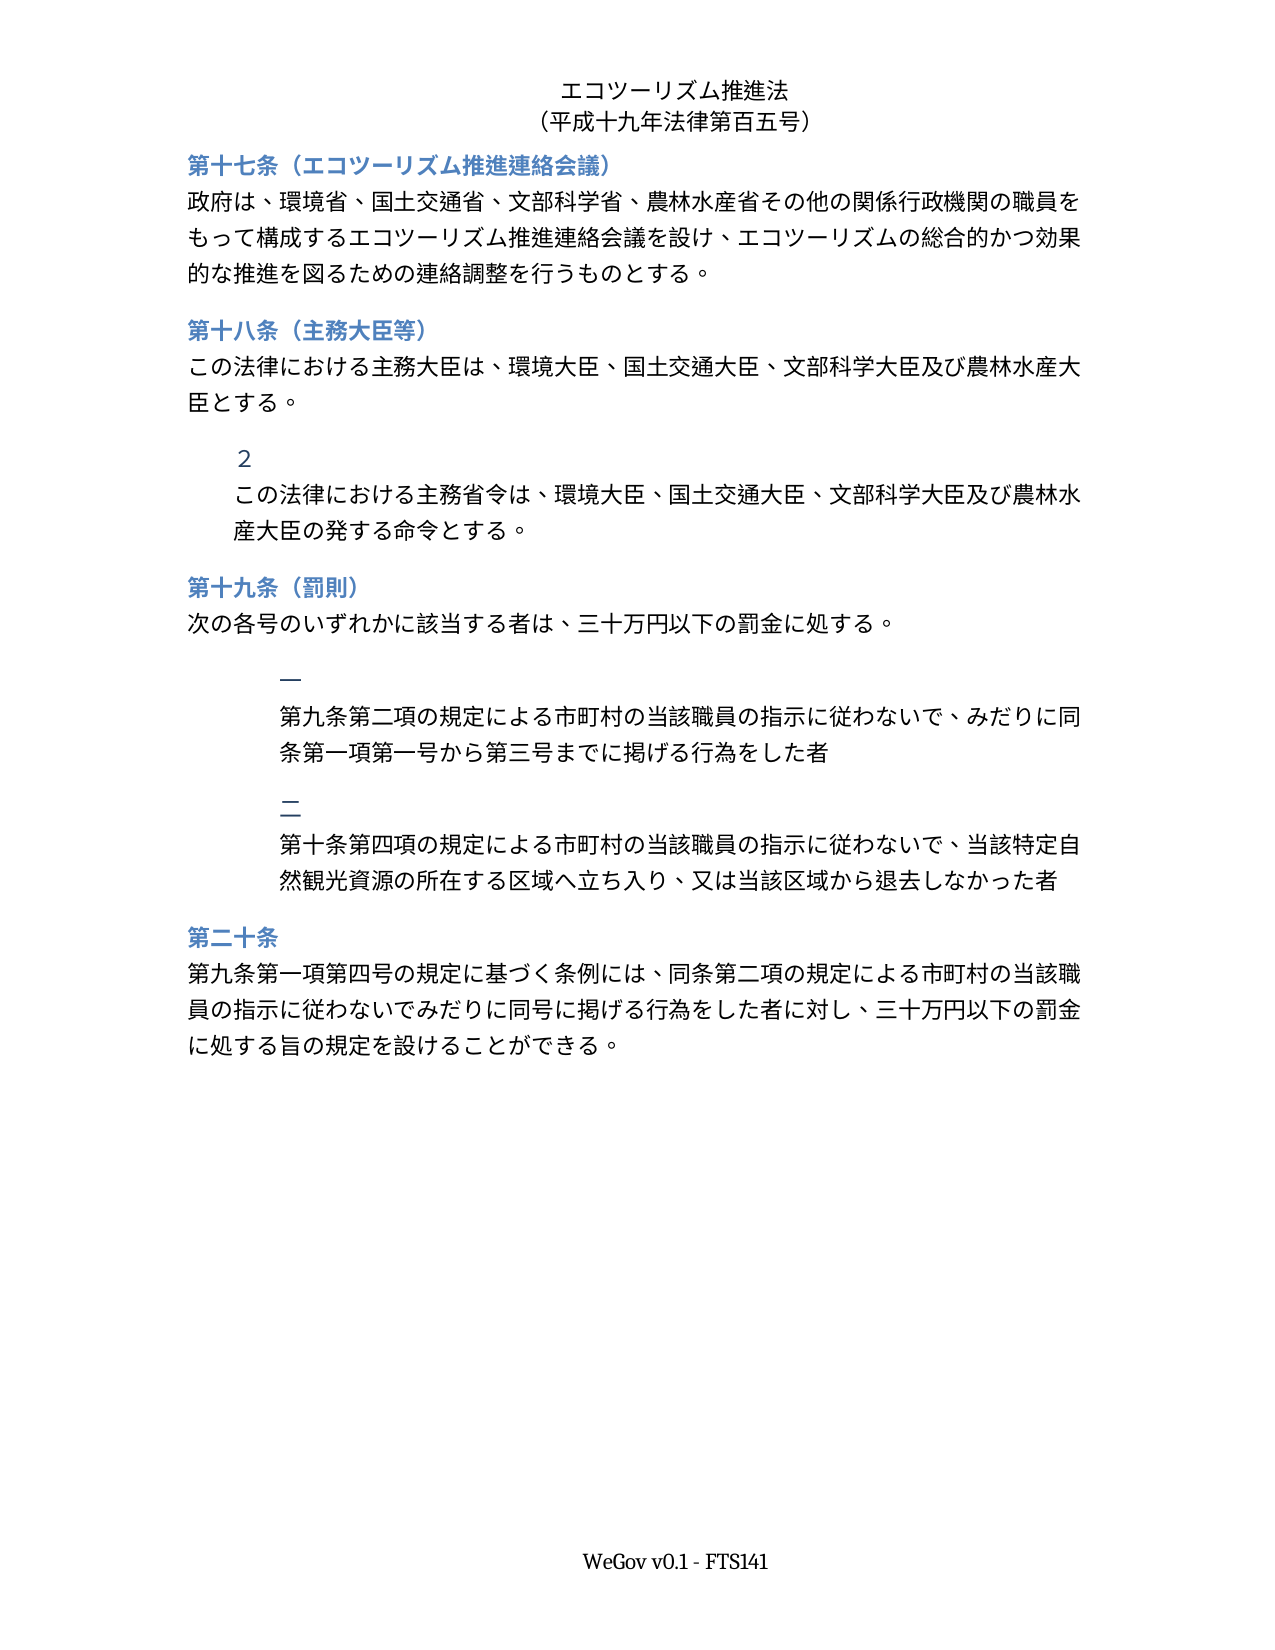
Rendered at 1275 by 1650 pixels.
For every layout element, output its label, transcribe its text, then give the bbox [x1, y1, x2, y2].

subtitle 第二十条 [187, 922, 1087, 953]
subtitle 第十七条（エコツーリズム推進連絡会議） [187, 150, 1087, 181]
text 第九条第二項の規定による市町村の当該職員の指示に従わないで、みだりに同条第一項第一号から第三号までに掲げる行為をした者 [279, 701, 1087, 768]
subtitle 一 [279, 664, 1087, 696]
subtitle 第十九条（罰則） [187, 572, 1087, 603]
text 第十条第四項の規定による市町村の当該職員の指示に従わないで、当該特定自然観光資源の所在する区域へ立ち入り、又は当該区域から退去しなかった者 [279, 829, 1087, 896]
subtitle ２ [233, 443, 1087, 474]
subtitle 第十八条（主務大臣等） [187, 314, 1087, 346]
text 次の各号のいずれかに該当する者は、三十万円以下の罰金に処する。 [187, 608, 1087, 639]
subtitle 二 [279, 793, 1087, 824]
text この法律における主務省令は、環境大臣、国土交通大臣、文部科学大臣及び農林水産大臣の発する命令とする。 [233, 479, 1087, 546]
text 政府は、環境省、国土交通省、文部科学省、農林水産省その他の関係行政機関の職員をもって構成するエコツーリズム推進連絡会議を設け、エコツーリズムの総合的かつ効果的な推進を図るための連絡調整を行うものとする。 [187, 186, 1087, 289]
text 第九条第一項第四号の規定に基づく条例には、同条第二項の規定による市町村の当該職員の指示に従わないでみだりに同号に掲げる行為をした者に対し、三十万円以下の罰金に処する旨の規定を設けることができる。 [187, 958, 1087, 1061]
text この法律における主務大臣は、環境大臣、国土交通大臣、文部科学大臣及び農林水産大臣とする。 [187, 351, 1087, 418]
